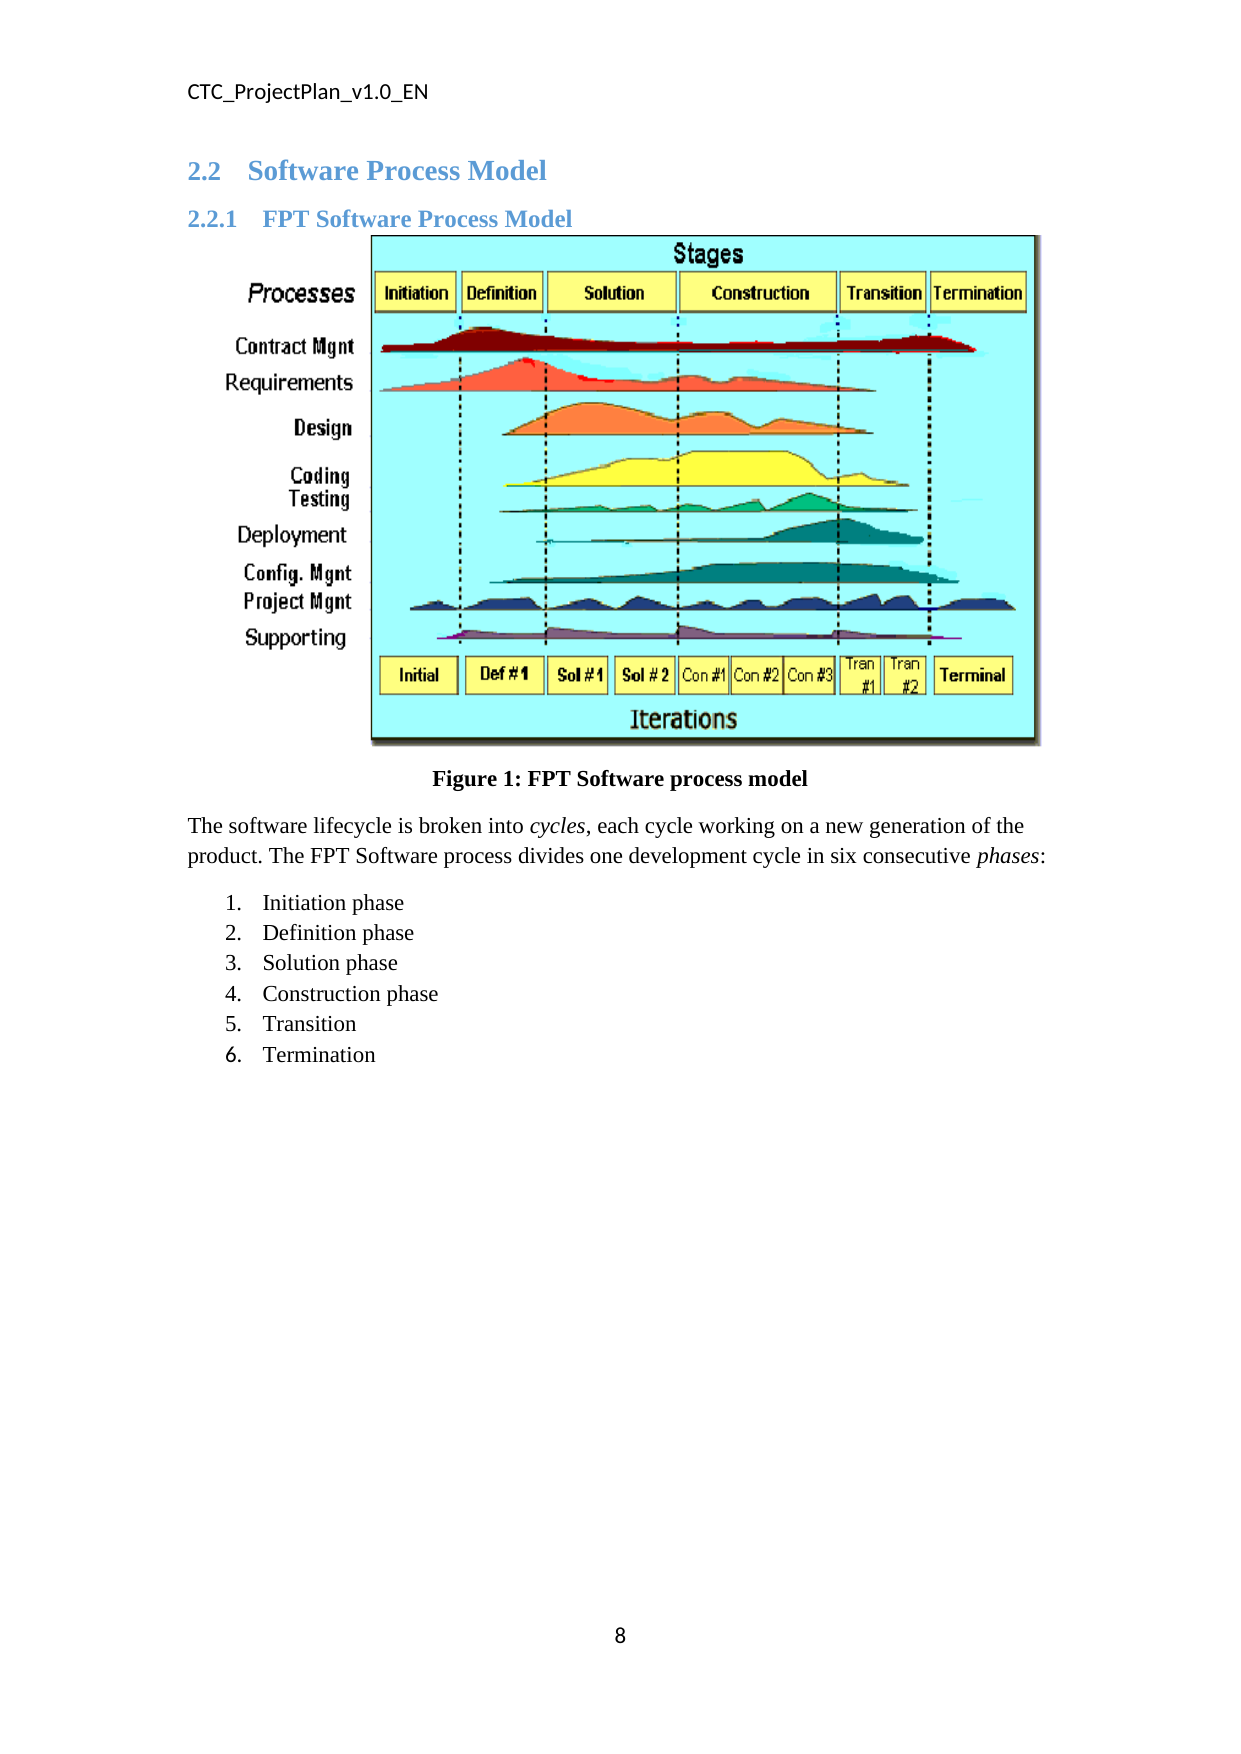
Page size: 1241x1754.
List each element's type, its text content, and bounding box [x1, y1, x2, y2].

subtitle Software Process Model [187, 153, 1053, 187]
text The software lifecycle is broken into cycles, each cycle working on a new generation of the product. The FPT Software process divides one development cycle in six consecutive phases: [187, 812, 1053, 868]
list Initiation phase [225, 889, 1053, 915]
list Construction phase [225, 979, 1053, 1006]
text Figure 1: FPT Software process model [187, 765, 1053, 791]
list Transition [225, 1010, 1053, 1036]
list Definition phase [225, 919, 1053, 946]
subtitle FPT Software Process Model [187, 204, 1053, 233]
list Termination [225, 1040, 1053, 1068]
picture [197, 235, 1044, 748]
list Solution phase [225, 949, 1053, 976]
